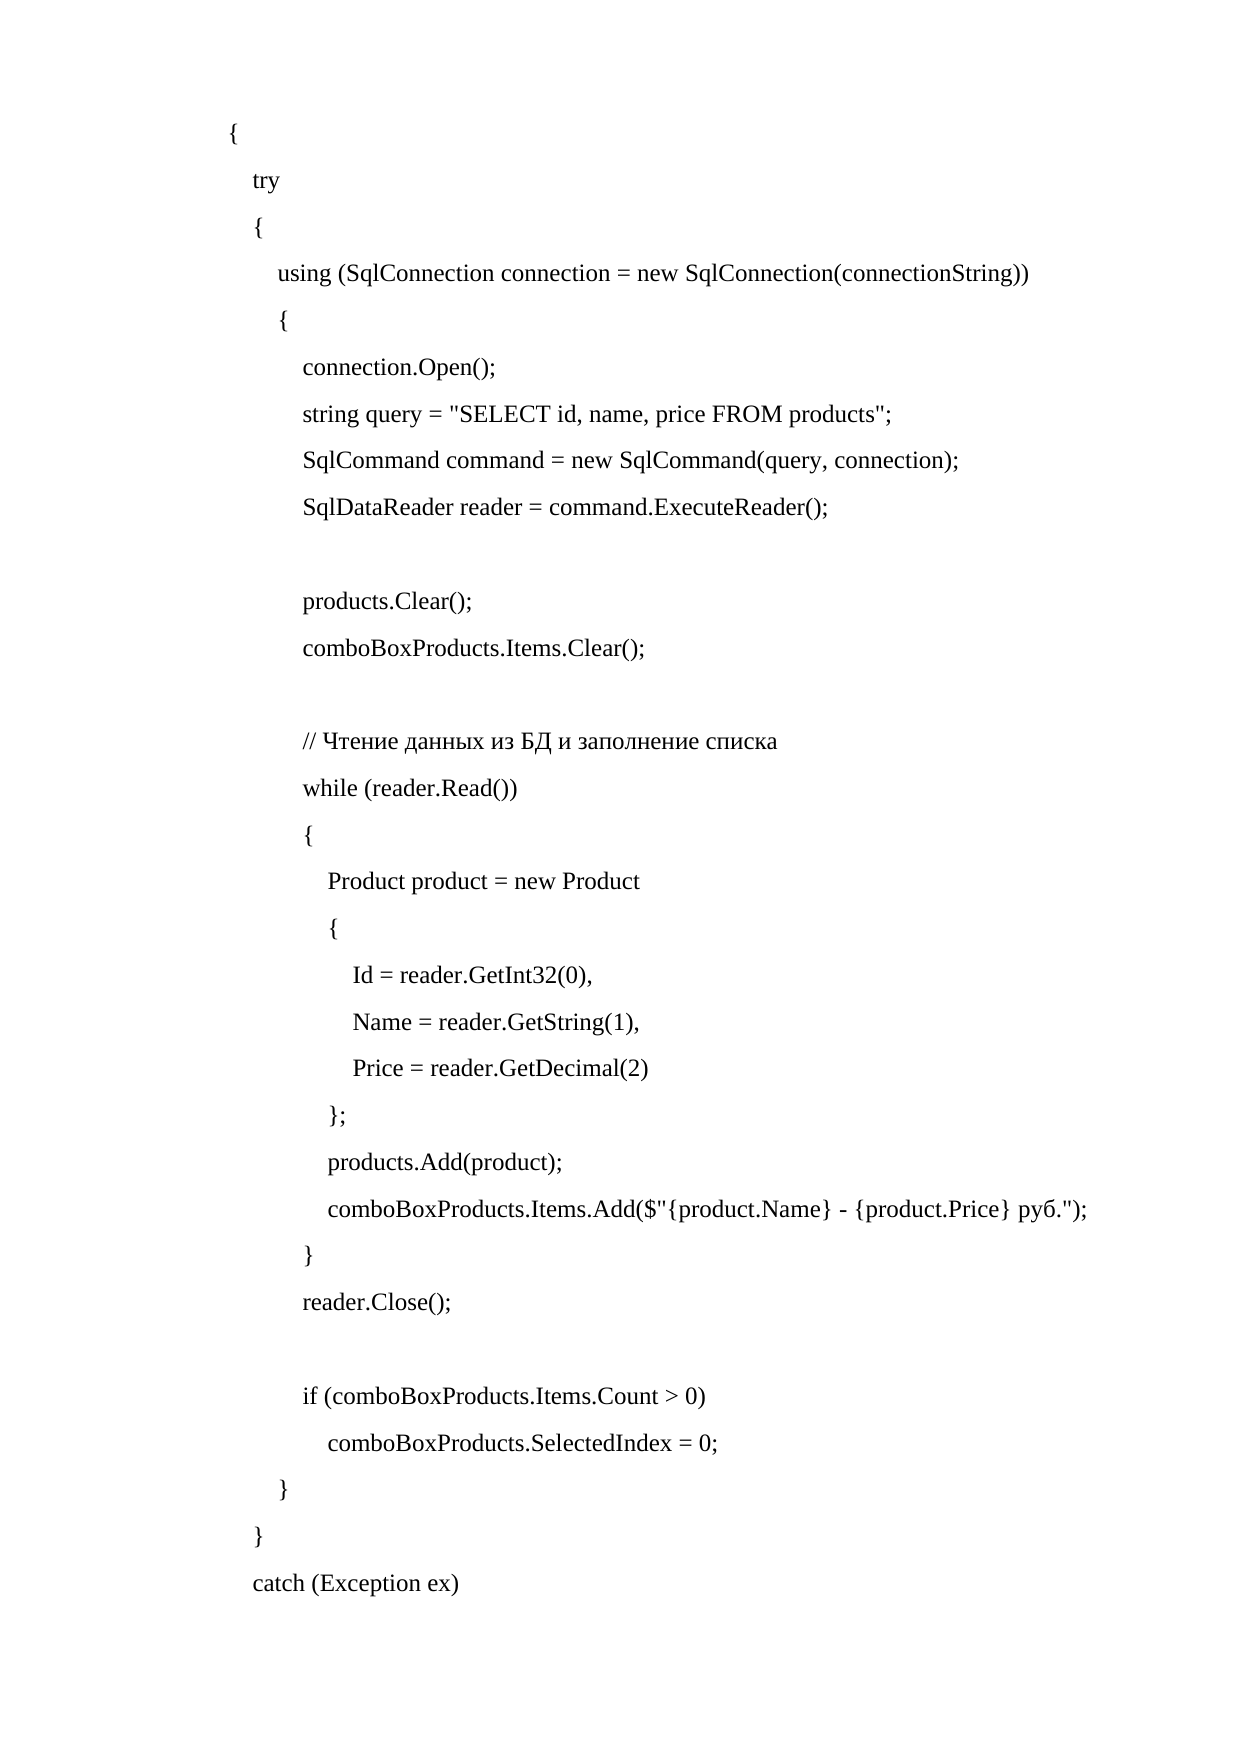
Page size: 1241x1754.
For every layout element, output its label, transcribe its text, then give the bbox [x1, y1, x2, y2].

text using (SqlConnection connection = new SqlConnection(connectionString)) [177, 258, 1152, 287]
text { [177, 305, 1152, 334]
text }; [177, 1100, 1152, 1129]
text } [177, 1474, 1152, 1503]
text connection.Open(); [177, 352, 1152, 381]
text while (reader.Read()) [177, 773, 1152, 802]
text catch (Exception ex) [177, 1568, 1152, 1597]
text comboBoxProducts.SelectedIndex = 0; [177, 1428, 1152, 1456]
text comboBoxProducts.Items.Add($"{product.Name} - {product.Price} руб."); [177, 1194, 1152, 1223]
text if (comboBoxProducts.Items.Count > 0) [177, 1381, 1152, 1410]
text { [177, 118, 1152, 147]
text { [177, 820, 1152, 848]
text Price = reader.GetDecimal(2) [177, 1053, 1152, 1082]
text string query = "SELECT id, name, price FROM products"; [177, 399, 1152, 427]
text products.Add(product); [177, 1147, 1152, 1176]
text try [177, 165, 1152, 194]
text } [177, 1241, 1152, 1269]
text SqlDataReader reader = command.ExecuteReader(); [177, 492, 1152, 521]
text Id = reader.GetInt32(0), [177, 960, 1152, 989]
text { [177, 913, 1152, 942]
text Name = reader.GetString(1), [177, 1007, 1152, 1036]
text { [177, 212, 1152, 240]
text comboBoxProducts.Items.Clear(); [177, 633, 1152, 661]
text products.Clear(); [177, 586, 1152, 614]
text SqlCommand command = new SqlCommand(query, connection); [177, 446, 1152, 474]
text Product product = new Product [177, 866, 1152, 895]
text reader.Close(); [177, 1287, 1152, 1316]
text } [177, 1521, 1152, 1550]
text // Чтение данных из БД и заполнение списка [177, 726, 1152, 755]
